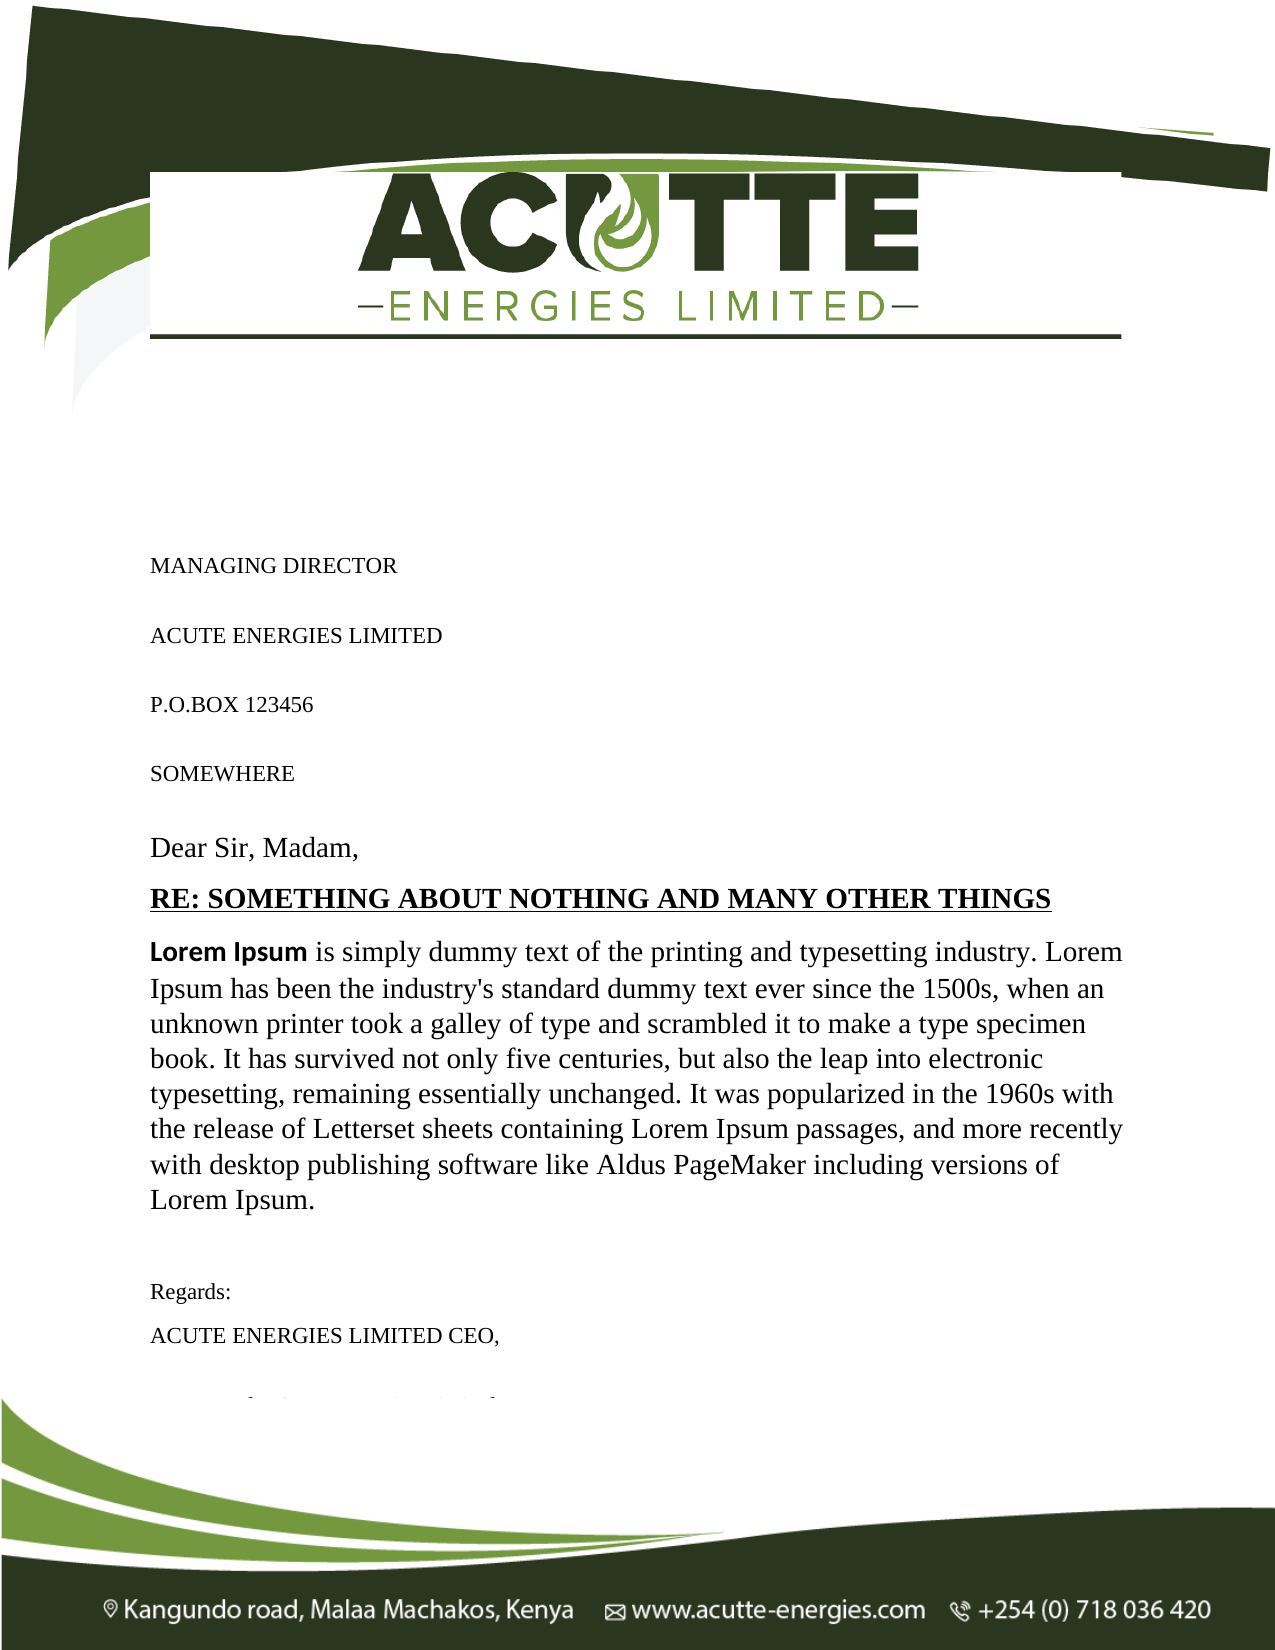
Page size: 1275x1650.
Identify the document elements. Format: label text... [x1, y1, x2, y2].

text ACUTE ENERGIES LIMITED [150, 622, 1125, 648]
text Regards: [150, 1278, 1125, 1304]
text RE: SOMETHING ABOUT NOTHING AND MANY OTHER THINGS [150, 882, 1125, 915]
text MANAGING DIRECTOR [150, 552, 1125, 579]
text ACUTE ENERGIES LIMITED CEO, [150, 1322, 1125, 1349]
text SOMEWHERE [150, 760, 1125, 787]
text Lorem Ipsum is simply dummy text of the printing and typesetting industry. Lorem Ipsum has been the industry's standard dummy text ever since the 1500s, when an unknown printer took a galley of type and scrambled it to make a type specimen book. It has survived not only five centuries, but also the leap into electronic typesetting, remaining essentially unchanged. It was popularized in the 1960s with the release of Letterset sheets containing Lorem Ipsum passages, and more recently with desktop publishing software like Aldus PageMaker including versions of Lorem Ipsum. [150, 933, 1125, 1216]
text P.O.BOX 123456 [150, 691, 1125, 717]
picture [0, 0, 1271, 413]
picture [1, 1398, 1275, 1650]
text Dear Sir, Madam, [150, 830, 1125, 863]
